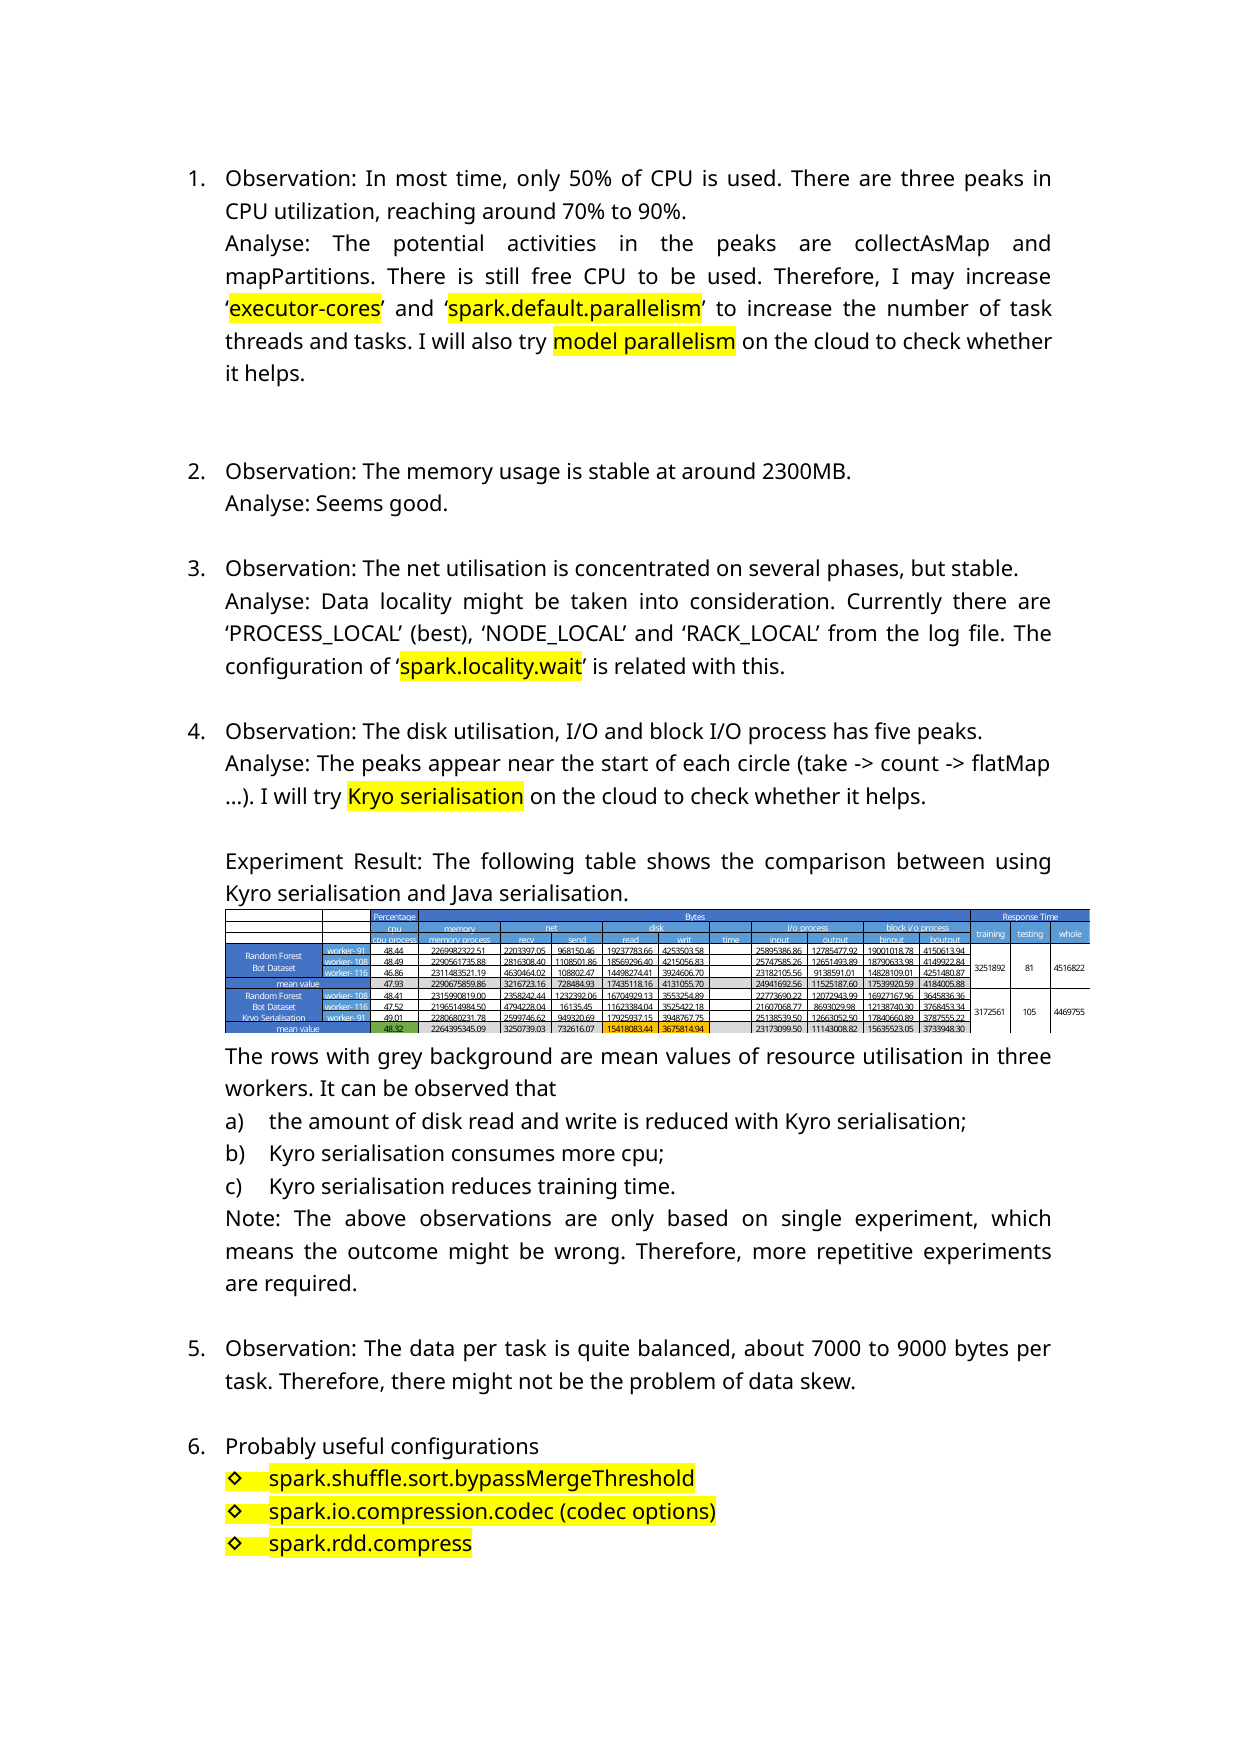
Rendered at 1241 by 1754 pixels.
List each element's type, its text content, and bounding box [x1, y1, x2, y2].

list Analyse: The peaks appear near the start of each circle (take -> count -> flatMap …). I will try Kryo serialisation on the cloud to check whether it helps. [225, 747, 1053, 812]
list Observation: The data per task is quite balanced, about 7000 to 9000 bytes per task. Therefore, there might not be the problem of data skew. [187, 1332, 1053, 1397]
list Kyro serialisation consumes more cpu; [225, 1137, 1053, 1169]
list Analyse: Seems good. [225, 487, 1053, 519]
list Analyse: The potential activities in the peaks are collectAsMap and mapPartitions. There is still free CPU to be used. Therefore, I may increase ‘executor-cores’ and ‘spark.default.parallelism’ to increase the number of task threads and tasks. I will also try model parallelism on the cloud to check whether it helps. [225, 227, 1053, 389]
list Kyro serialisation reduces training time. [225, 1169, 1053, 1202]
list Observation: The memory usage is stable at around 2300MB. [187, 454, 1053, 487]
list spark.shuffle.sort.bypassMergeThreshold [225, 1462, 1053, 1494]
list Observation: The disk utilisation, I/O and block I/O process has five peaks. [187, 714, 1053, 747]
list The rows with grey background are mean values of resource utilisation in three workers. It can be observed that [225, 1039, 1053, 1104]
list spark.rdd.compress [225, 1527, 1053, 1559]
list Analyse: Data locality might be taken into consideration. Currently there are ‘PROCESS_LOCAL’ (best), ‘NODE_LOCAL’ and ‘RACK_LOCAL’ from the log file. The configuration of ‘spark.locality.wait’ is related with this. [225, 584, 1053, 682]
list spark.io.compression.codec (codec options) [225, 1494, 1053, 1527]
list Observation: In most time, only 50% of CPU is used. There are three peaks in CPU utilization, reaching around 70% to 90%. [187, 162, 1053, 227]
list Note: The above observations are only based on single experiment, which means the outcome might be wrong. Therefore, more repetitive experiments are required. [225, 1202, 1053, 1299]
list Observation: The net utilisation is concentrated on several phases, but stable. [187, 552, 1053, 584]
list Experiment Result: The following table shows the comparison between using Kyro serialisation and Java serialisation. [225, 844, 1053, 909]
list the amount of disk read and write is reduced with Kyro serialisation; [225, 1104, 1053, 1137]
list Probably useful configurations [187, 1429, 1053, 1462]
